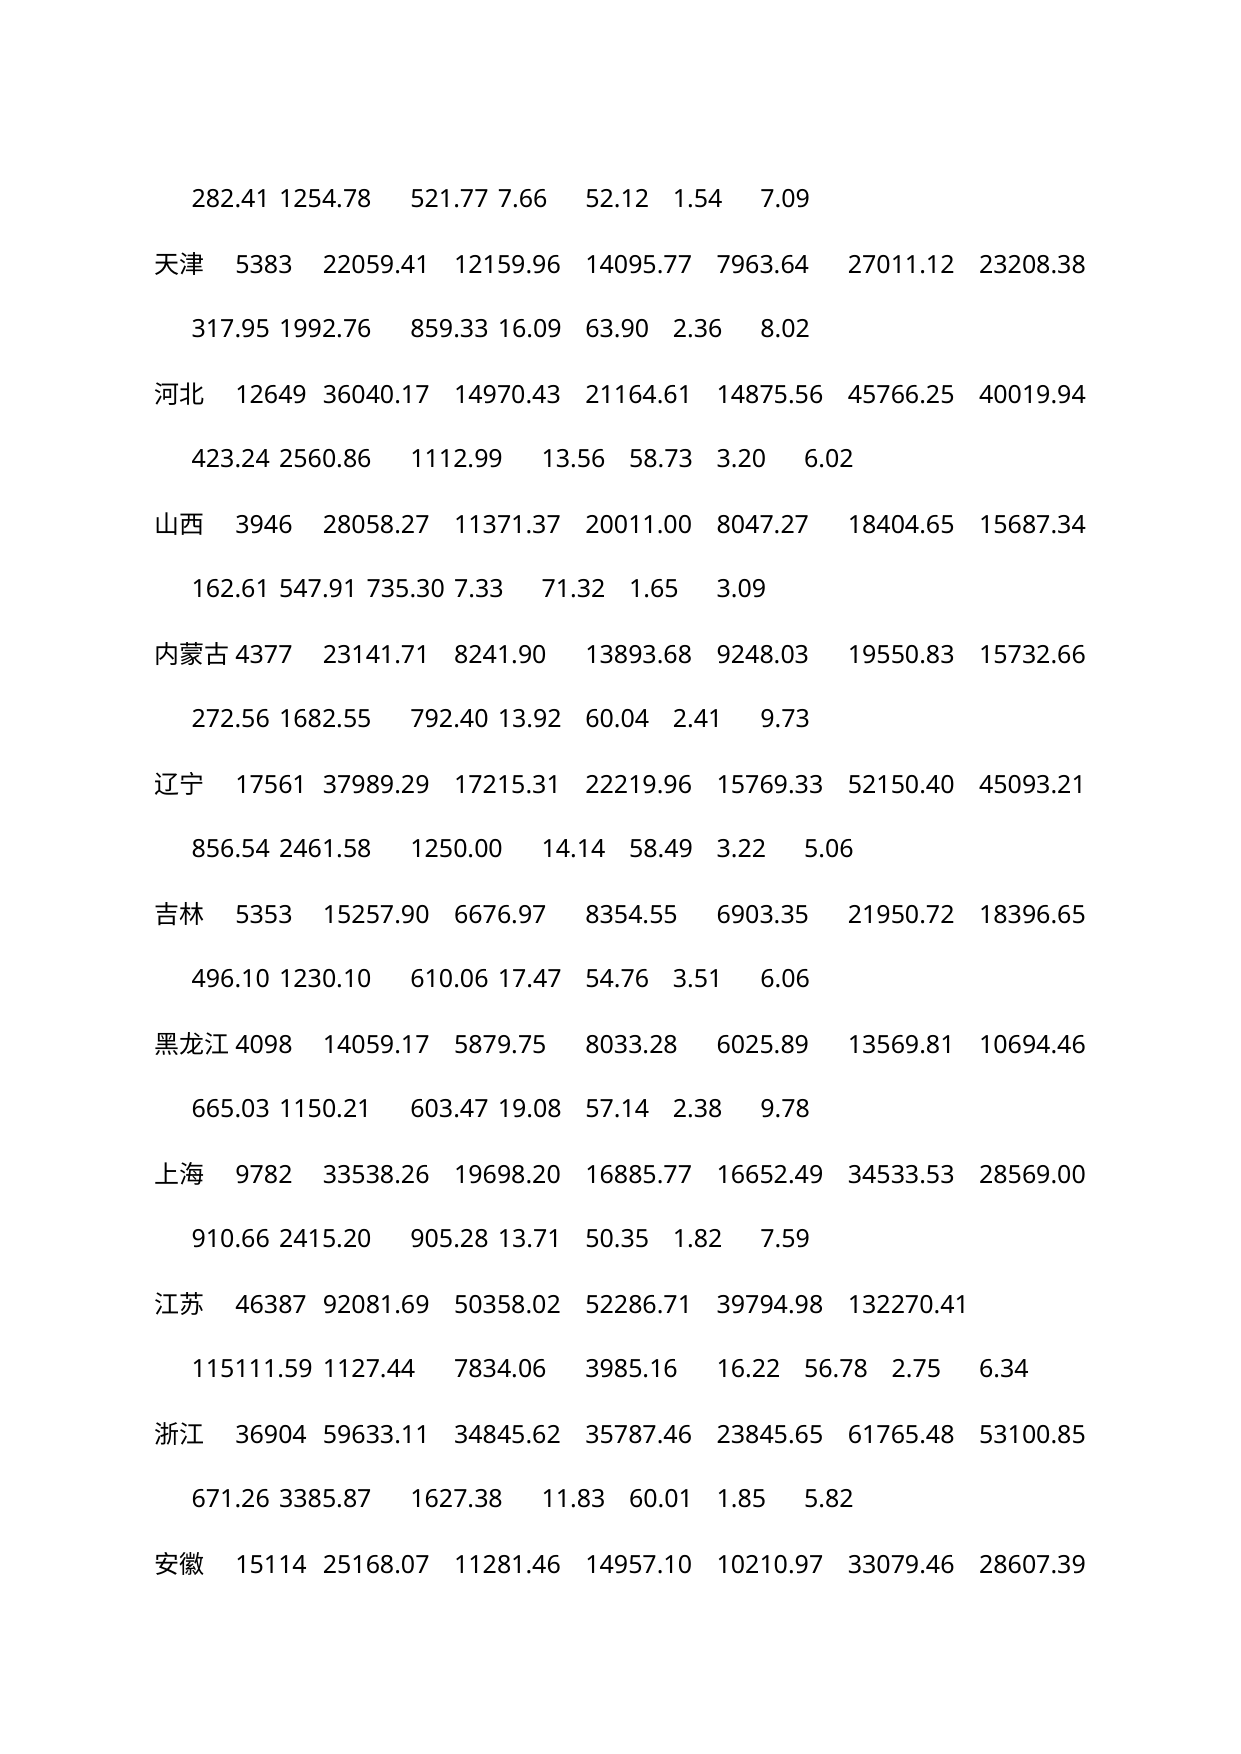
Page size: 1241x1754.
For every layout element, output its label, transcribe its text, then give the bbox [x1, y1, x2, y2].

text 山西 3946 28058.27 11371.37 20011.00 8047.27 18404.65 15687.34 162.61 547.91 735.30 7.33 71.32 1.65 3.09 [148, 490, 1092, 620]
text 浙江 36904 59633.11 34845.62 35787.46 23845.65 61765.48 53100.85 671.26 3385.87 1627.38 11.83 60.01 1.85 5.82 [148, 1400, 1092, 1530]
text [148, 1530, 1092, 1595]
text 上海 9782 33538.26 19698.20 16885.77 16652.49 34533.53 28569.00 910.66 2415.20 905.28 13.71 50.35 1.82 7.59 [148, 1140, 1092, 1270]
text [148, 165, 1092, 230]
text 河北 12649 36040.17 14970.43 21164.61 14875.56 45766.25 40019.94 423.24 2560.86 1112.99 13.56 58.73 3.20 6.02 [148, 360, 1092, 490]
text 辽宁 17561 37989.29 17215.31 22219.96 15769.33 52150.40 45093.21 856.54 2461.58 1250.00 14.14 58.49 3.22 5.06 [148, 750, 1092, 880]
text 江苏 46387 92081.69 50358.02 52286.71 39794.98 132270.41 115111.59 1127.44 7834.06 3985.16 16.22 56.78 2.75 6.34 [148, 1270, 1092, 1400]
text 内蒙古 4377 23141.71 8241.90 13893.68 9248.03 19550.83 15732.66 272.56 1682.55 792.40 13.92 60.04 2.41 9.73 [148, 620, 1092, 750]
text 吉林 5353 15257.90 6676.97 8354.55 6903.35 21950.72 18396.65 496.10 1230.10 610.06 17.47 54.76 3.51 6.06 [148, 880, 1092, 1010]
text 黑龙江 4098 14059.17 5879.75 8033.28 6025.89 13569.81 10694.46 665.03 1150.21 603.47 19.08 57.14 2.38 9.78 [148, 1010, 1092, 1140]
text 天津 5383 22059.41 12159.96 14095.77 7963.64 27011.12 23208.38 317.95 1992.76 859.33 16.09 63.90 2.36 8.02 [148, 230, 1092, 360]
